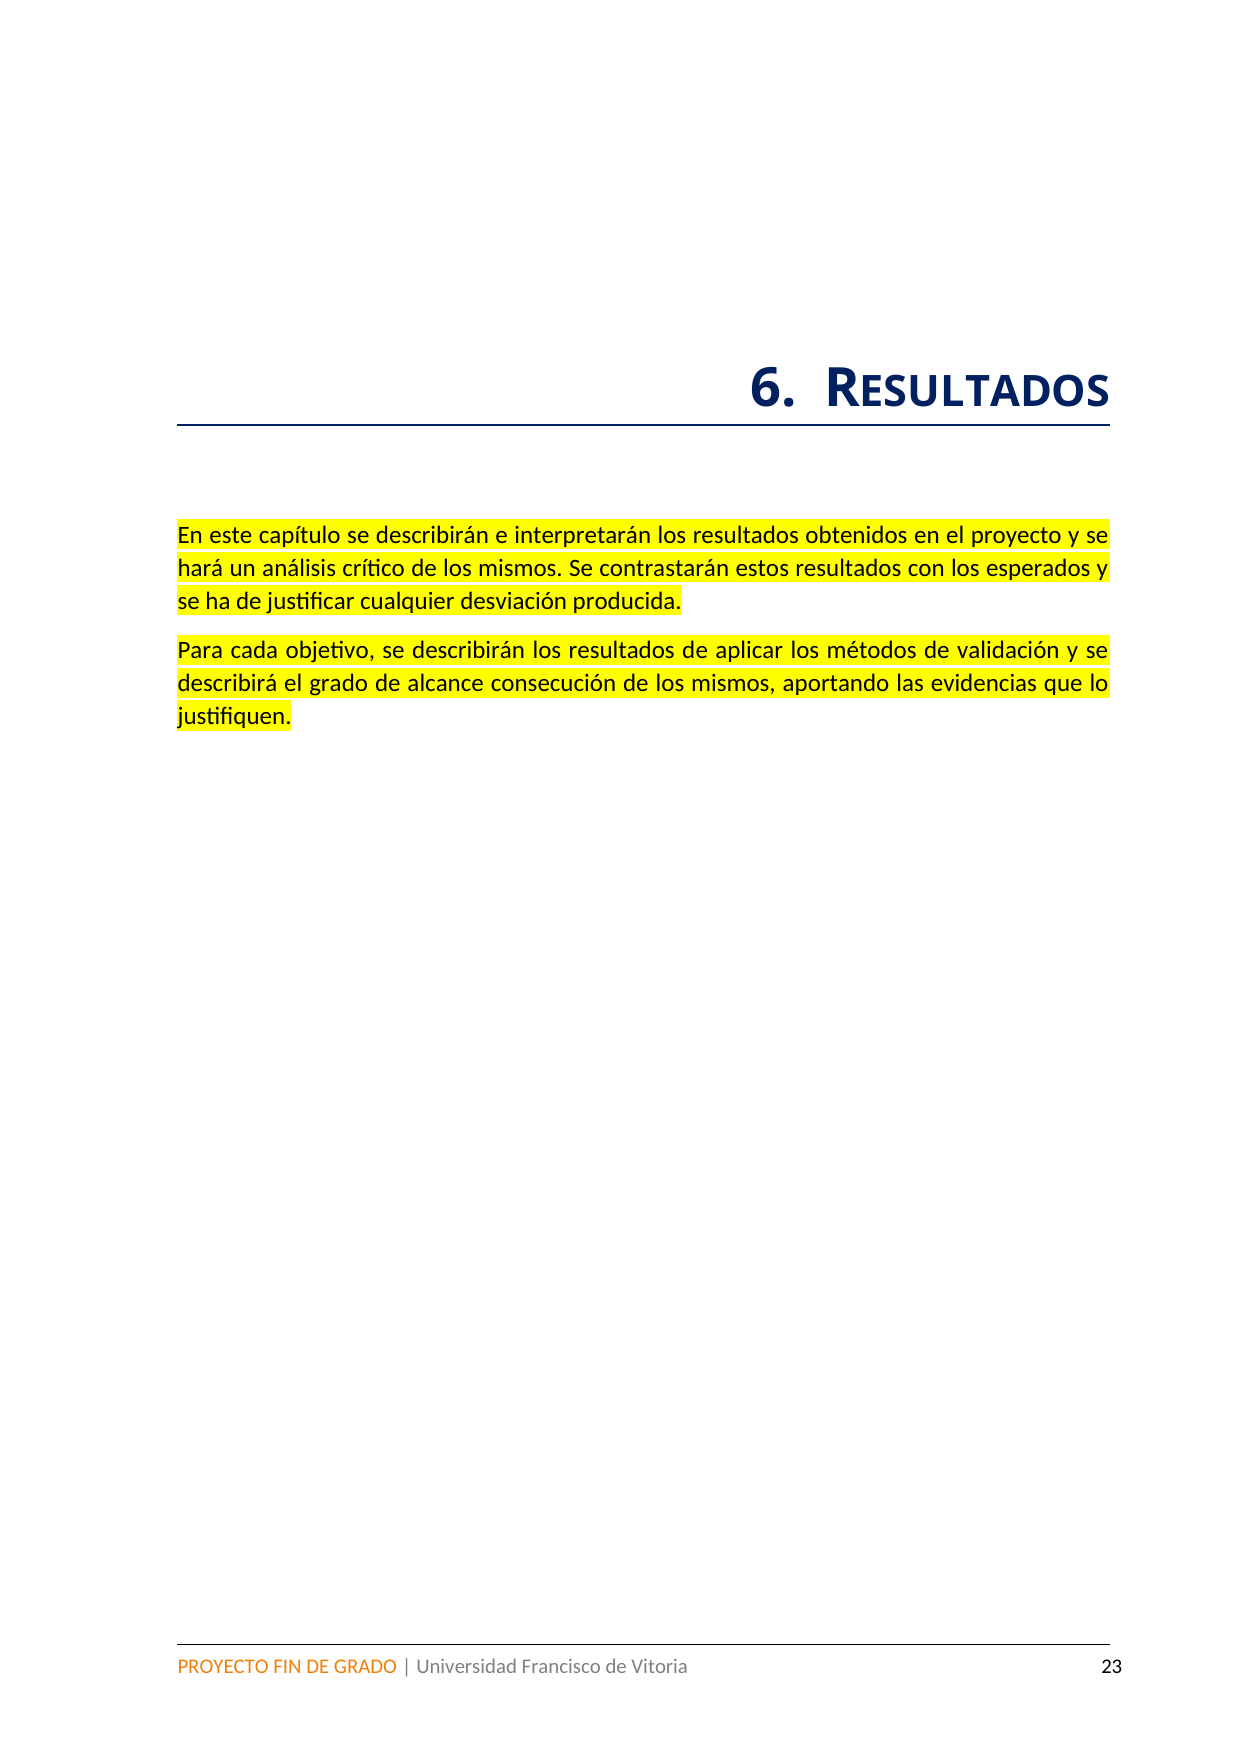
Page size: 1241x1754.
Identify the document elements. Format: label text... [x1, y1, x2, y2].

text Para cada objetivo, se describirán los resultados de aplicar los métodos de validación y se describirá el grado de alcance consecución de los mismos, aportando las evidencias que lo justifiquen. [177, 698, 1110, 731]
text En este capítulo se describirán e interpretarán los resultados obtenidos en el proyecto y se hará un análisis crítico de los mismos. Se contrastarán estos resultados con los esperados y se ha de justificar cualquier desviación producida. [177, 582, 1110, 615]
subtitle Resultados [177, 348, 1110, 424]
